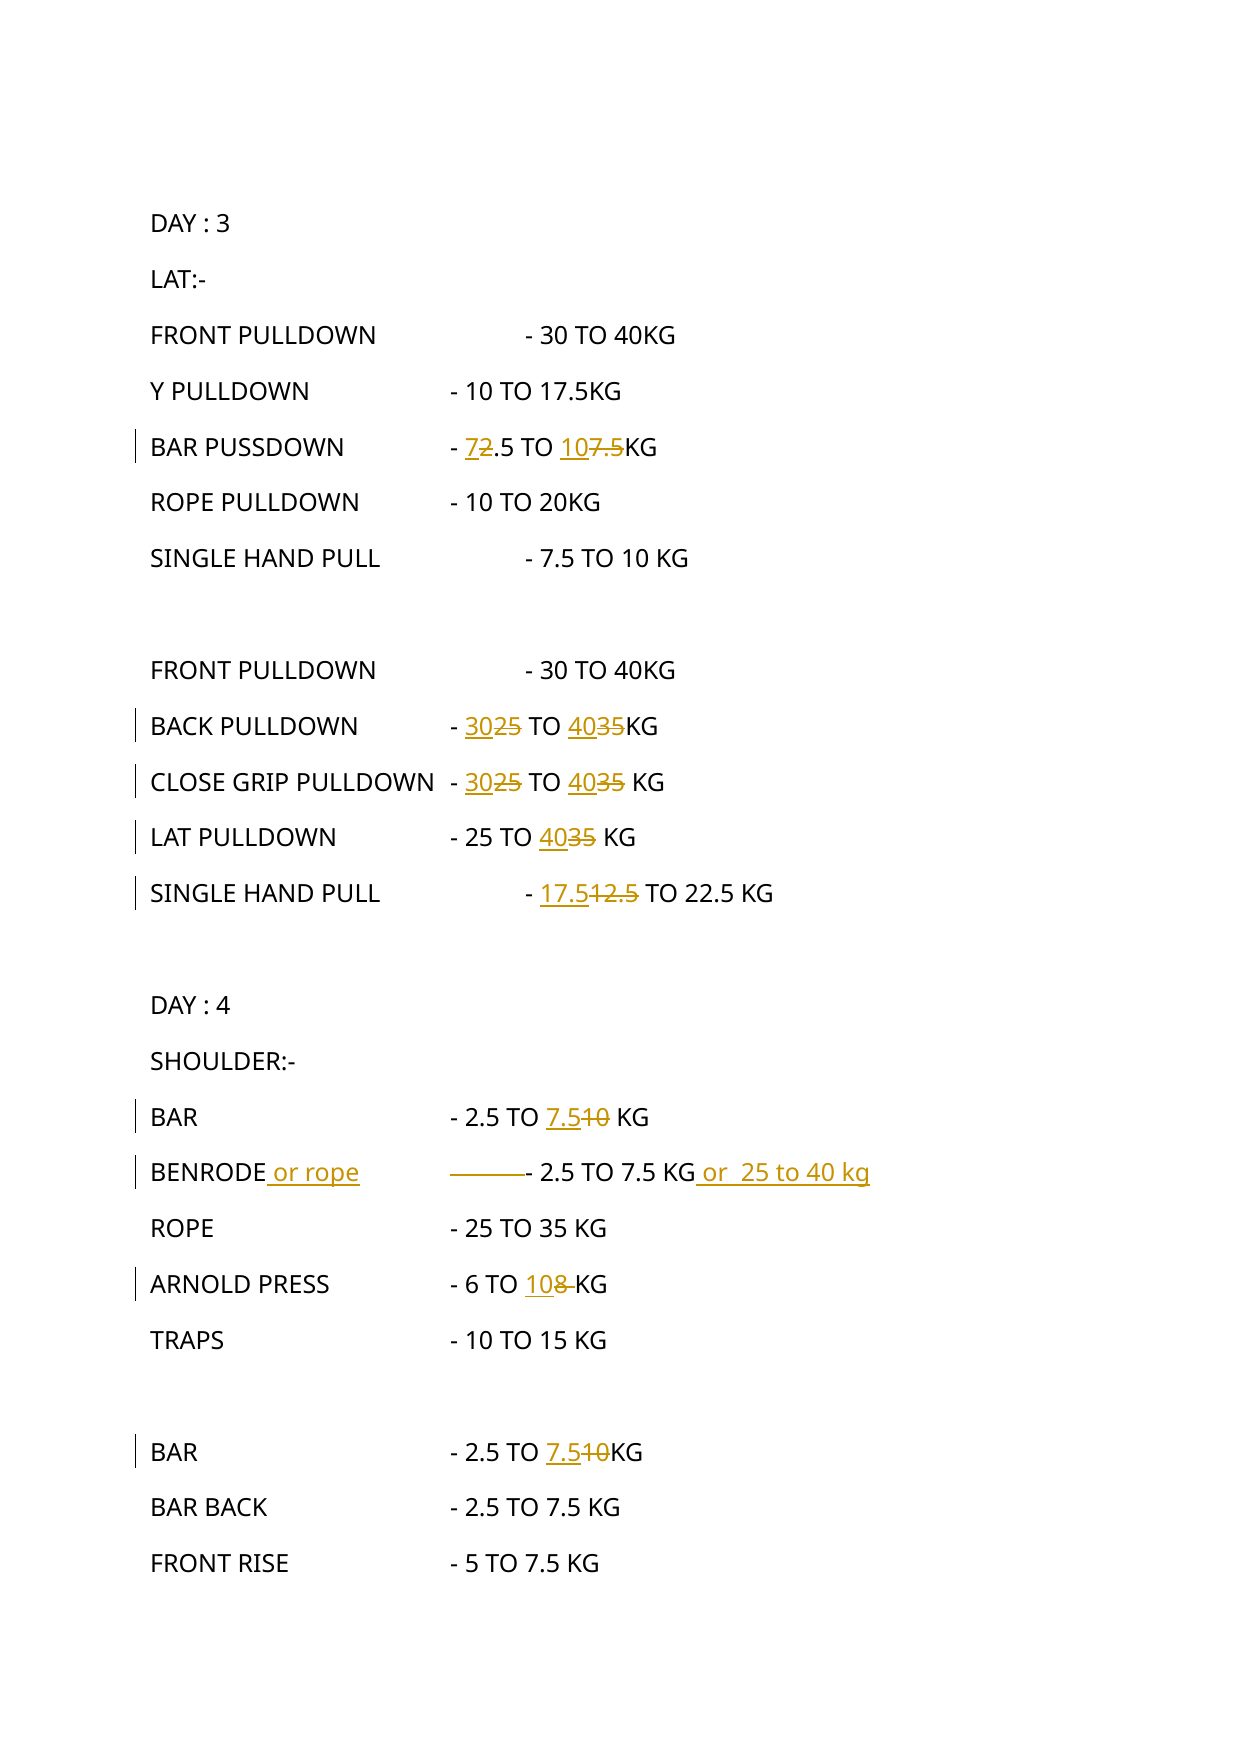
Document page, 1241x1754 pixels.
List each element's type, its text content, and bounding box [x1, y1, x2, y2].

text SINGLE HAND PULL - TO 22.5 KG [150, 876, 1090, 910]
text BACK PULLDOWN - TO KG [150, 708, 1090, 742]
text CLOSE GRIP PULLDOWN - TO KG [150, 764, 1090, 798]
text TRAPS - 10 TO 15 KG [150, 1322, 1090, 1357]
text BAR - 2.5 TO KG [150, 1099, 1090, 1133]
text LAT PULLDOWN - 25 TO KG [150, 820, 1090, 854]
text ROPE PULLDOWN - 10 TO 20KG [150, 485, 1090, 519]
text DAY : 4 [150, 987, 1090, 1022]
text FRONT PULLDOWN - 30 TO 40KG [150, 652, 1090, 687]
text ROPE - 25 TO 35 KG [150, 1211, 1090, 1245]
text ARNOLD PRESS - 6 TO KG [150, 1267, 1090, 1301]
text FRONT PULLDOWN - 30 TO 40KG [150, 317, 1090, 352]
text BAR - 2.5 TO KG [150, 1434, 1090, 1468]
text BAR PUSSDOWN - .5 TO KG [150, 429, 1090, 463]
text DAY : 3 [150, 206, 1090, 240]
text SHOULDER:- [150, 1043, 1090, 1077]
text LAT:- [150, 262, 1090, 296]
text Y PULLDOWN - 10 TO 17.5KG [150, 373, 1090, 407]
text BENRODE - 2.5 TO 7.5 KG [150, 1155, 1090, 1189]
text BAR BACK - 2.5 TO 7.5 KG [150, 1490, 1090, 1524]
text FRONT RISE - 5 TO 7.5 KG [150, 1546, 1090, 1580]
text SINGLE HAND PULL - 7.5 TO 10 KG [150, 541, 1090, 575]
